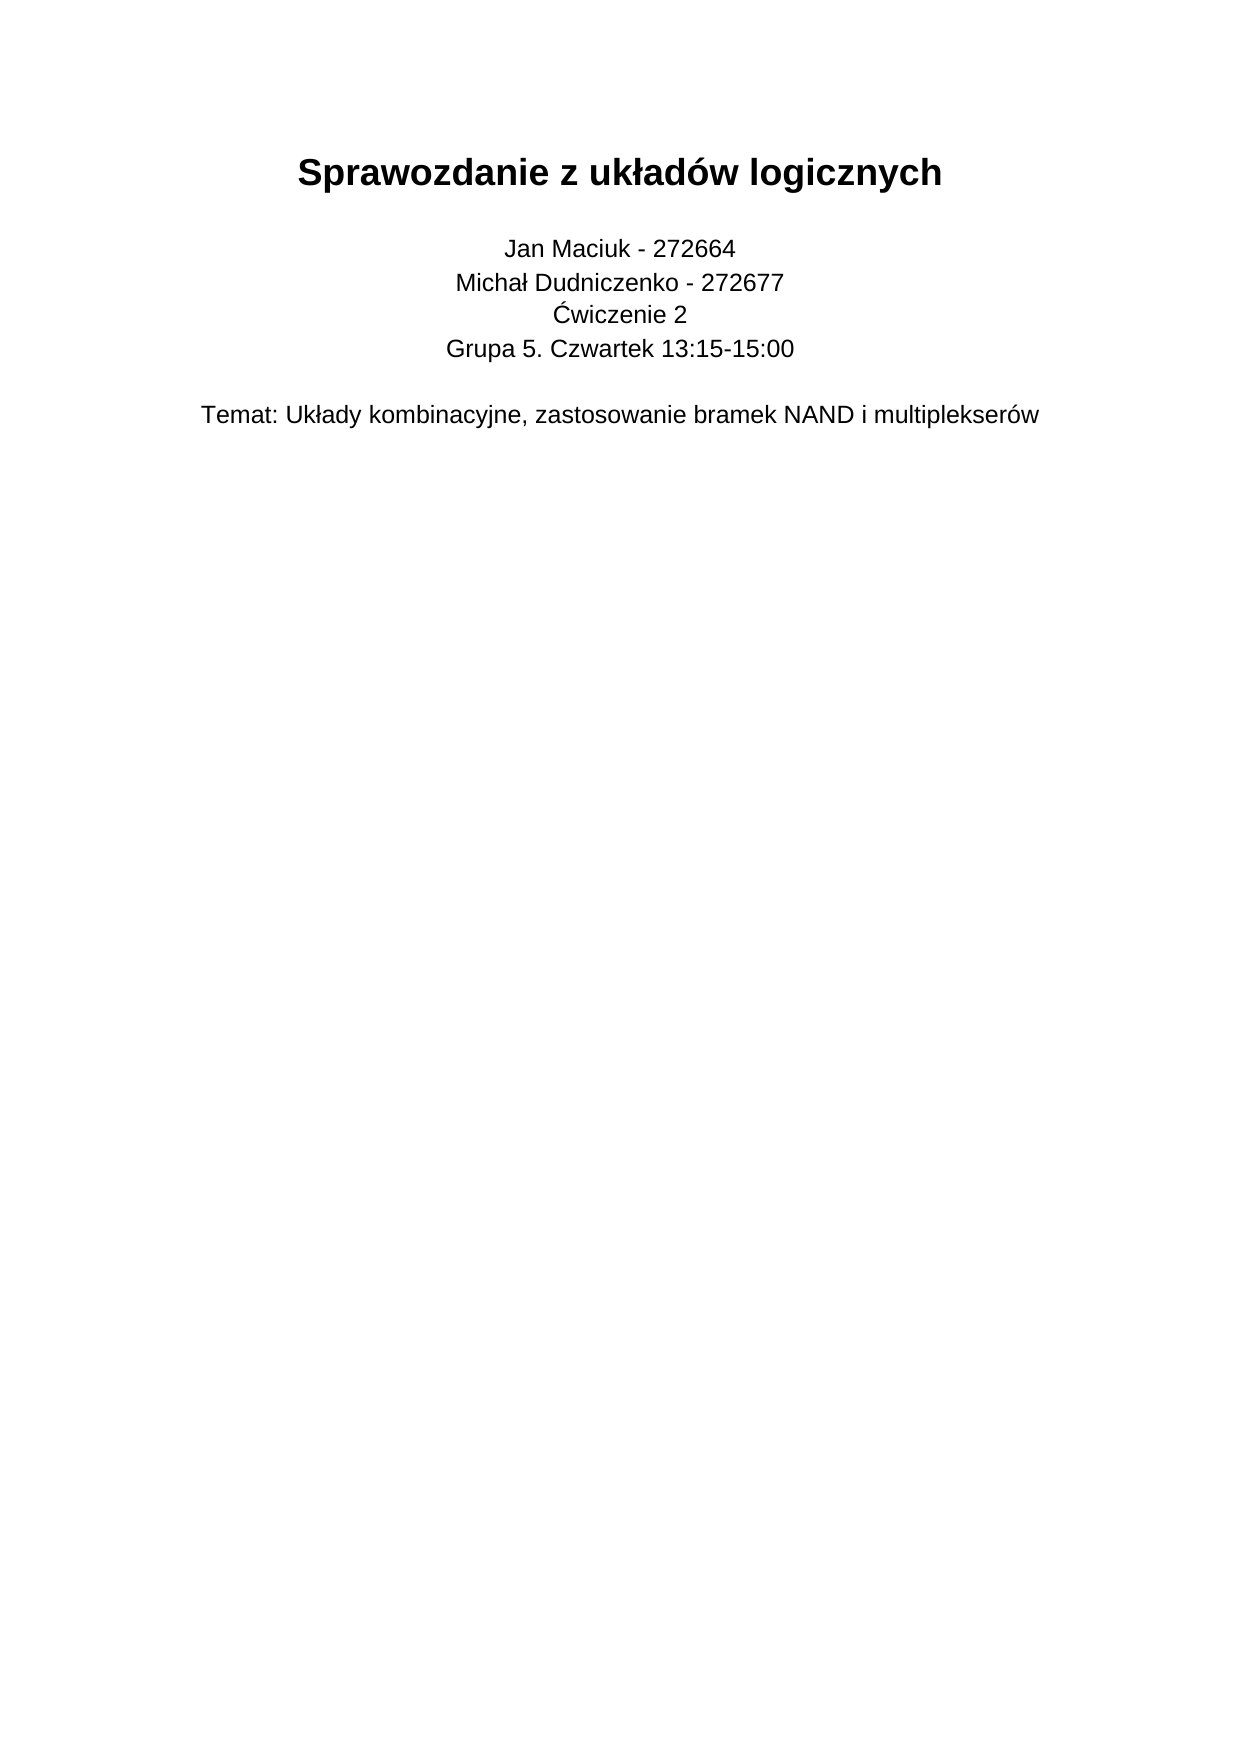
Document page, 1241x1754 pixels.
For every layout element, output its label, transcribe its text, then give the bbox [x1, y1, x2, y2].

text Ćwiczenie 2 [150, 301, 1090, 329]
text Michał Dudniczenko - 272677 [150, 267, 1090, 296]
text Temat: Układy kombinacyjne, zastosowanie bramek NAND i multiplekserów [150, 399, 1090, 428]
text Grupa 5. Czwartek 13:15-15:00 [150, 333, 1090, 362]
subtitle Sprawozdanie z układów logicznych [150, 150, 1090, 193]
text Jan Maciuk - 272664 [150, 234, 1090, 263]
